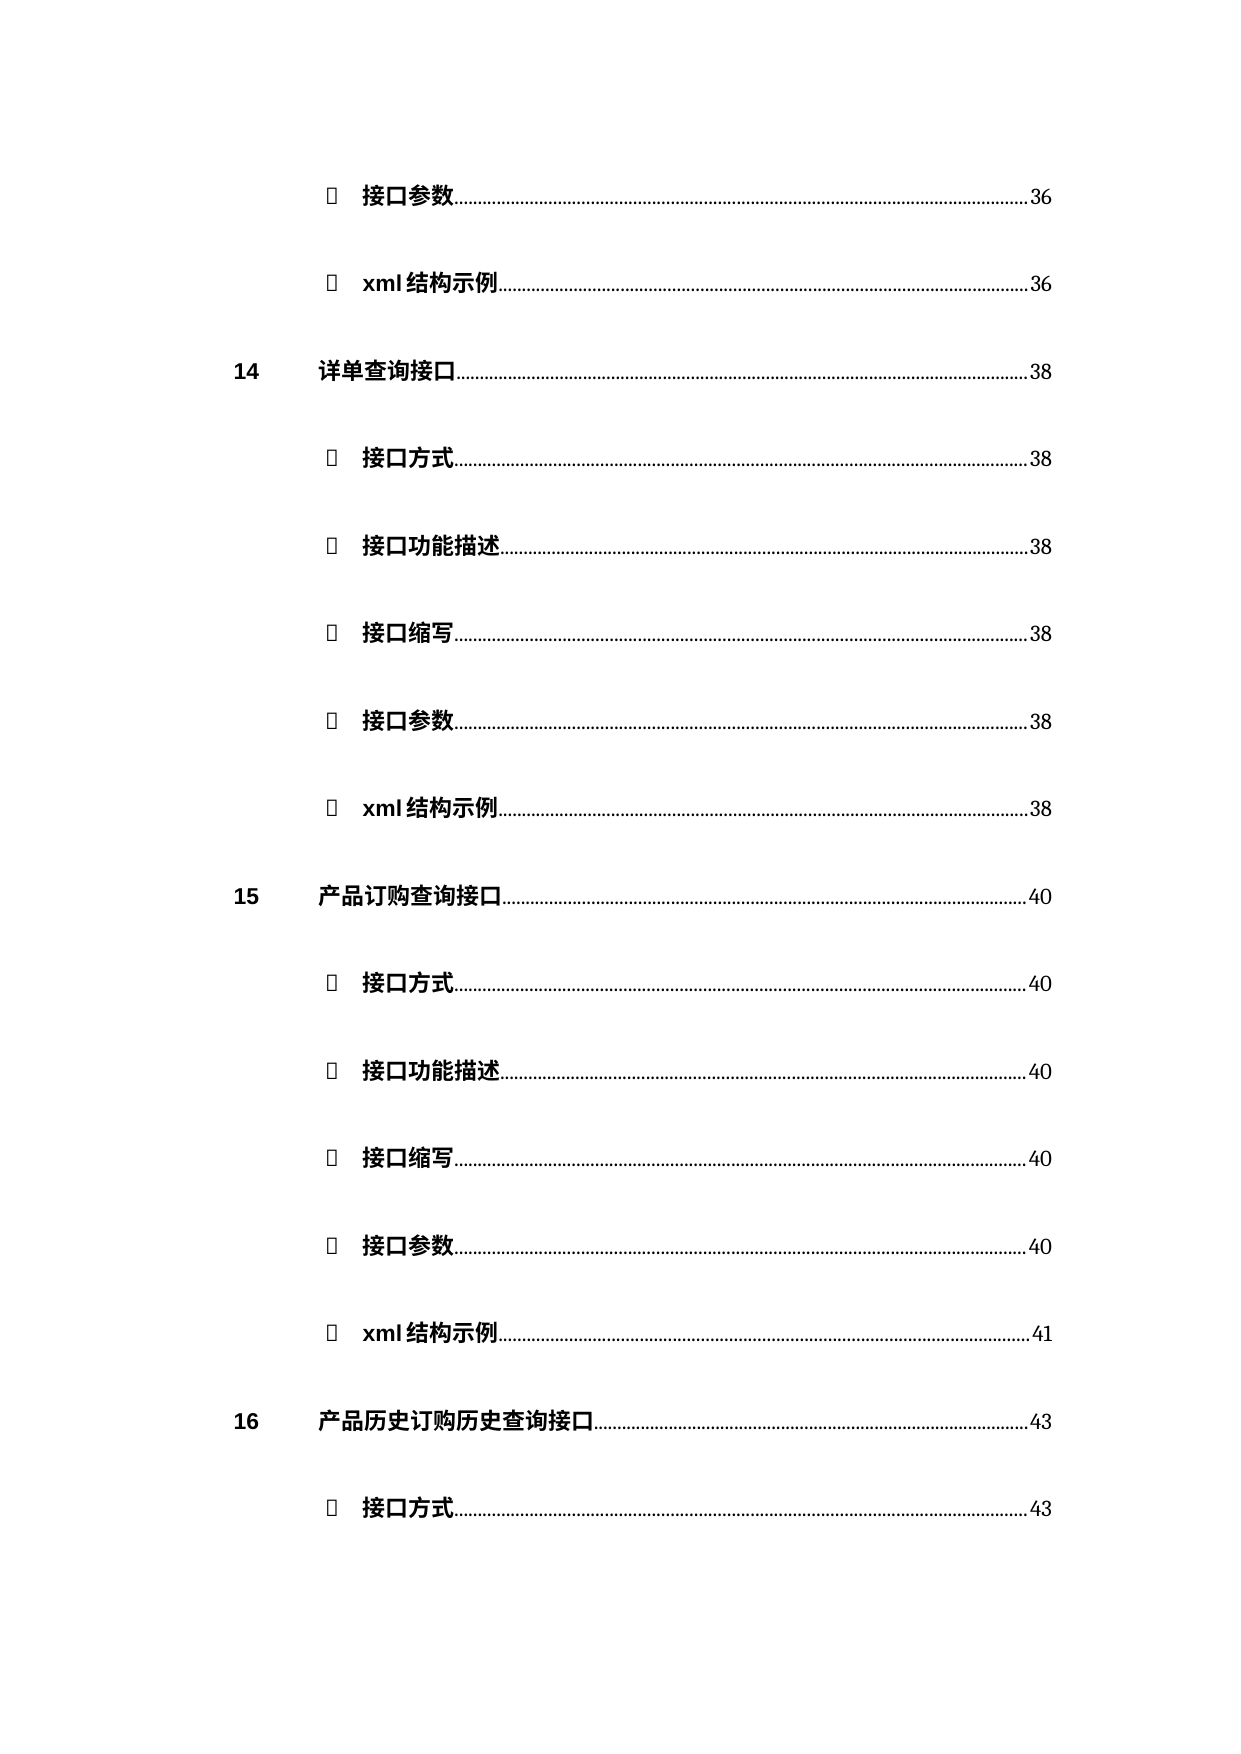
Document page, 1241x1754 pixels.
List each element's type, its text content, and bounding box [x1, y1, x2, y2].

text  接口功能描述 38 [325, 512, 1053, 577]
text  接口参数 36 [325, 162, 1053, 227]
text  接口参数 38 [325, 687, 1053, 752]
text  接口方式 38 [325, 424, 1053, 489]
text  接口方式 43 [325, 1474, 1053, 1539]
text 14 详单查询接口 38 [233, 337, 1053, 402]
text  接口参数 40 [325, 1212, 1053, 1277]
text  接口方式 40 [325, 949, 1053, 1014]
text  接口功能描述 40 [325, 1037, 1053, 1102]
text  xml结构示例 38 [325, 774, 1053, 839]
text  接口缩写 40 [325, 1124, 1053, 1189]
text  xml结构示例 36 [325, 249, 1053, 314]
text  接口缩写 38 [325, 599, 1053, 664]
text 15 产品订购查询接口 40 [233, 862, 1053, 927]
text 16 产品历史订购历史查询接口 43 [233, 1387, 1053, 1452]
text  xml结构示例 41 [325, 1299, 1053, 1364]
